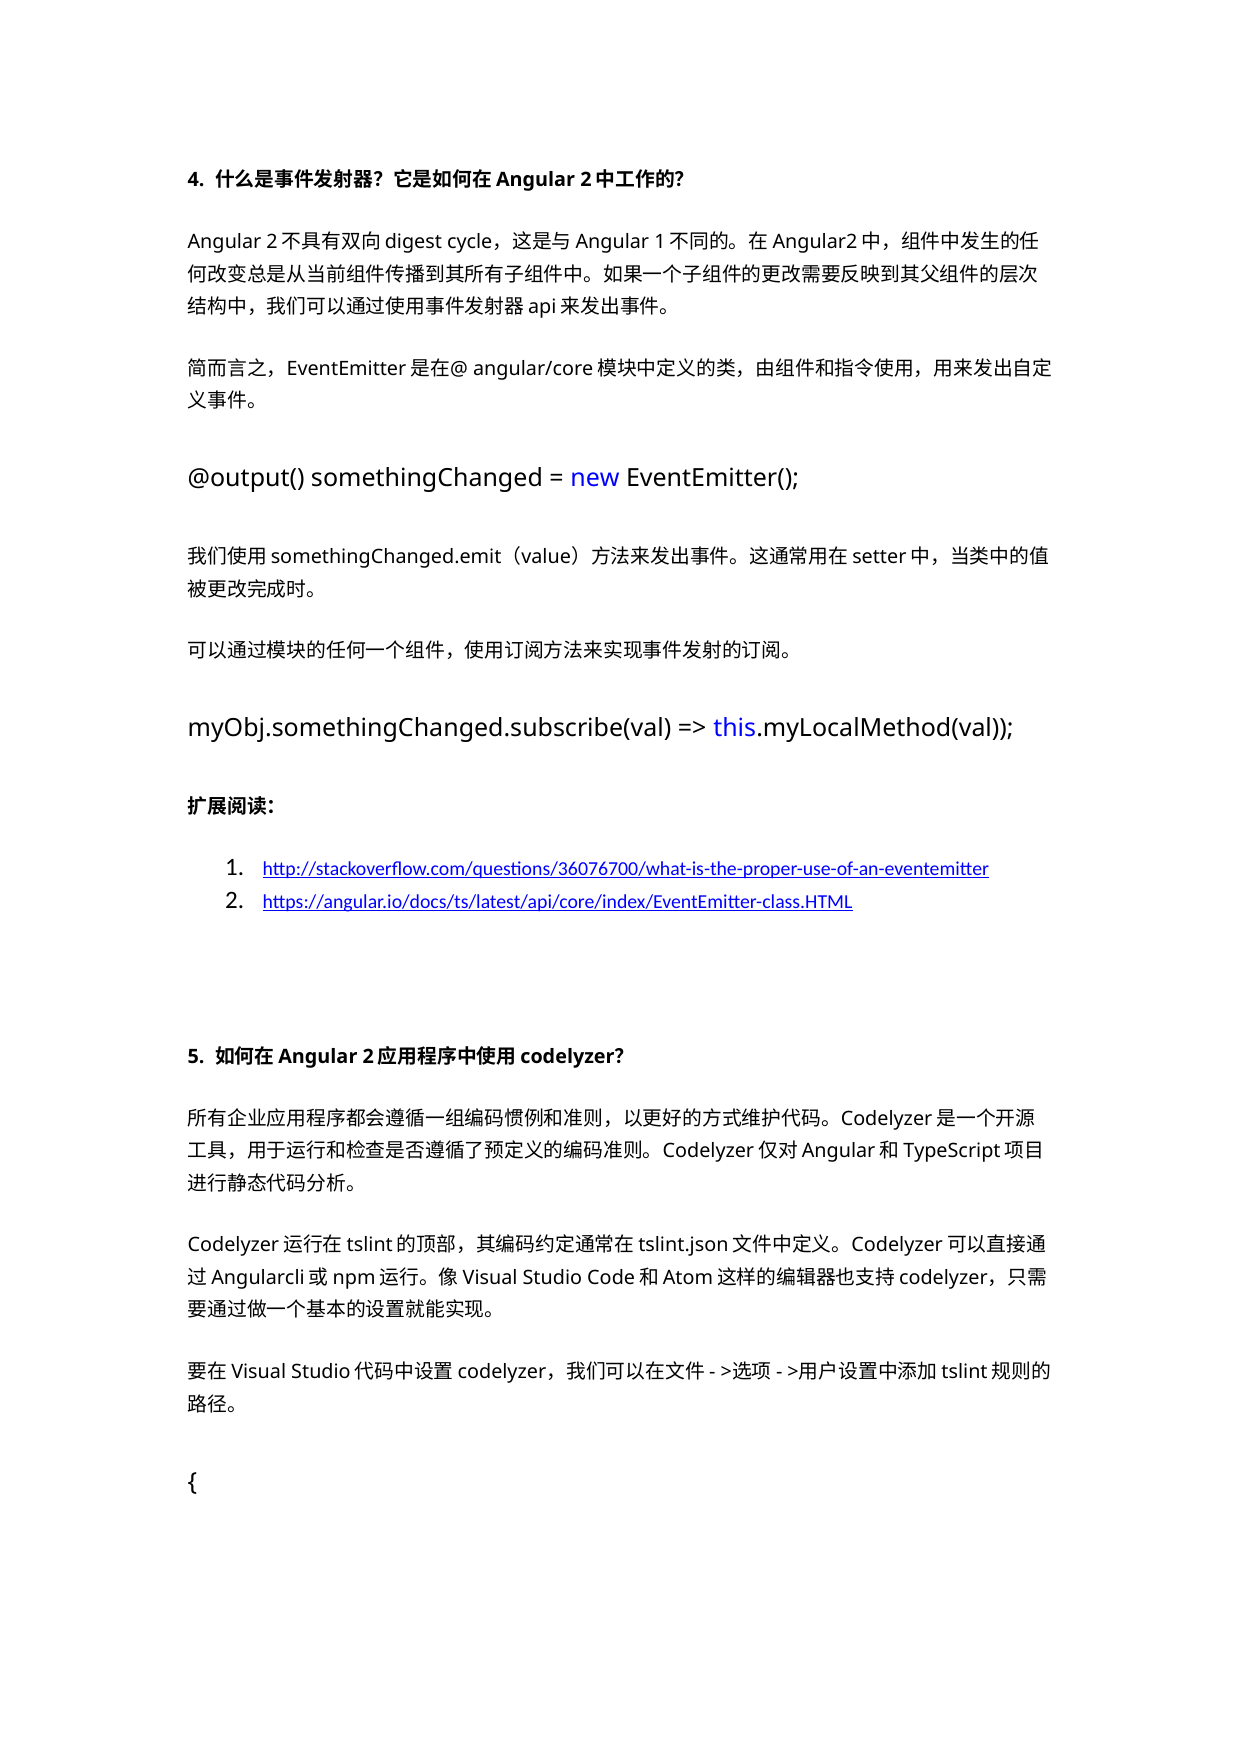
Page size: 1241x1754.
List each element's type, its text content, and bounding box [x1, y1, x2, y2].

text { [187, 1448, 1053, 1513]
subtitle 5. 如何在Angular 2应用程序中使用codelyzer？ [187, 1039, 1053, 1071]
text 所有企业应用程序都会遵循一组编码惯例和准则，以更好的方式维护代码。Codelyzer是一个开源工具，用于运行和检查是否遵循了预定义的编码准则。Codelyzer仅对Angular和TypeScript项目进行静态代码分析。 [187, 1100, 1053, 1198]
list http://stackoverflow.com/questions/36076700/what-is-the-proper-use-of-an-eventemitter [225, 850, 1053, 883]
text 扩展阅读： [187, 789, 1053, 821]
list https://angular.io/docs/ts/latest/api/core/index/EventEmitter-class.HTML [225, 883, 1053, 915]
subtitle 4. 什么是事件发射器？它是如何在Angular 2中工作的？ [187, 162, 1053, 194]
text myObj.somethingChanged.subscribe(val) => this.myLocalMethod(val)); [187, 694, 1053, 759]
text Codelyzer运行在tslint的顶部，其编码约定通常在tslint.json文件中定义。Codelyzer可以直接通过Angularcli或npm运行。像Visual Studio Code和Atom这样的编辑器也支持codelyzer，只需要通过做一个基本的设置就能实现。 [187, 1227, 1053, 1324]
text 可以通过模块的任何一个组件，使用订阅方法来实现事件发射的订阅。 [187, 633, 1053, 665]
text @output() somethingChanged = new EventEmitter(); [187, 444, 1053, 509]
text 要在Visual Studio代码中设置codelyzer，我们可以在文件 - >选项 - >用户设置中添加tslint规则的路径。 [187, 1354, 1053, 1419]
text 简而言之，EventEmitter是在@ angular/core模块中定义的类，由组件和指令使用，用来发出自定义事件。 [187, 350, 1053, 415]
text Angular 2不具有双向digest cycle，这是与Angular 1不同的。在Angular2中，组件中发生的任何改变总是从当前组件传播到其所有子组件中。如果一个子组件的更改需要反映到其父组件的层次结构中，我们可以通过使用事件发射器api来发出事件。 [187, 224, 1053, 321]
text 我们使用somethingChanged.emit（value）方法来发出事件。这通常用在setter中，当类中的值被更改完成时。 [187, 539, 1053, 604]
